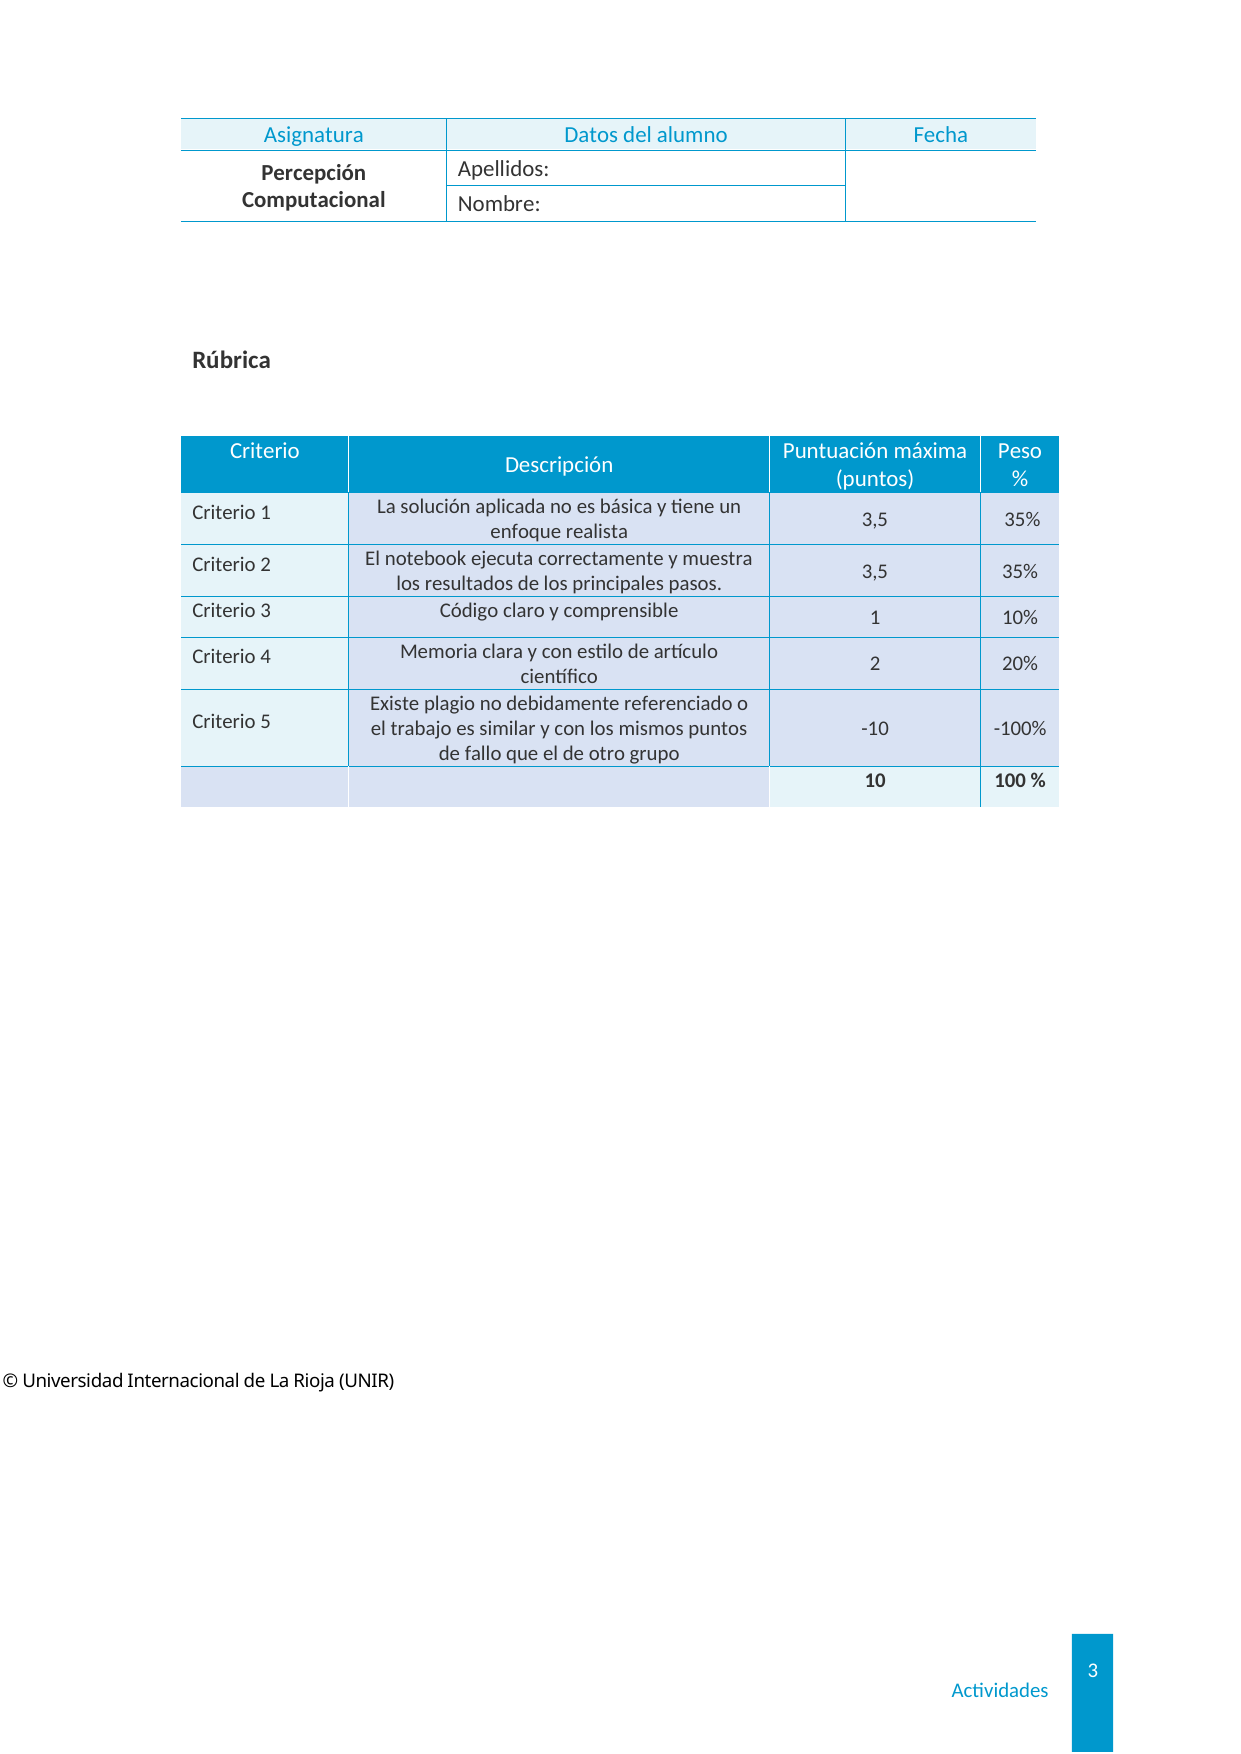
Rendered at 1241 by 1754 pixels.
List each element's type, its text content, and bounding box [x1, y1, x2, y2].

table_cell Criterio 5 [181, 690, 348, 766]
table_cell Criterio 3 [181, 597, 348, 637]
text Rúbrica [192, 344, 1048, 374]
table_cell 35% [981, 545, 1059, 596]
table_cell Código claro y comprensible [349, 597, 769, 637]
table_cell 3,5 [770, 545, 980, 596]
table_cell Criterio 4 [181, 638, 348, 689]
table_cell 100 % [981, 767, 1059, 807]
table_cell 2 [770, 638, 980, 689]
table_cell -100% [981, 690, 1059, 766]
table_header Descripción [349, 436, 769, 492]
table_cell Criterio 2 [181, 545, 348, 596]
table_header Criterio [181, 436, 348, 492]
table_cell 10 [770, 767, 980, 807]
table_cell 35% [981, 493, 1059, 544]
table_cell [181, 767, 348, 807]
table_cell -10 [770, 690, 980, 766]
table_cell Existe plagio no debidamente referenciado o el trabajo es similar y con los mismos puntos de fallo que el de otro grupo [349, 690, 769, 766]
table_cell 1 [770, 597, 980, 637]
table_cell [349, 767, 769, 807]
table_header Puntuación máxima (puntos) [770, 436, 980, 492]
table_cell 20% [981, 638, 1059, 689]
table_cell El notebook ejecuta correctamente y muestra los resultados de los principales pasos. [349, 545, 769, 596]
table_cell Memoria clara y con estilo de artículo científico [349, 638, 769, 689]
table_cell 10% [981, 597, 1059, 637]
table_header Peso % [981, 436, 1059, 492]
table_cell 3,5 [770, 493, 980, 544]
table_cell Criterio 1 [181, 493, 348, 544]
table_cell La solución aplicada no es básica y tiene un enfoque realista [349, 493, 769, 544]
